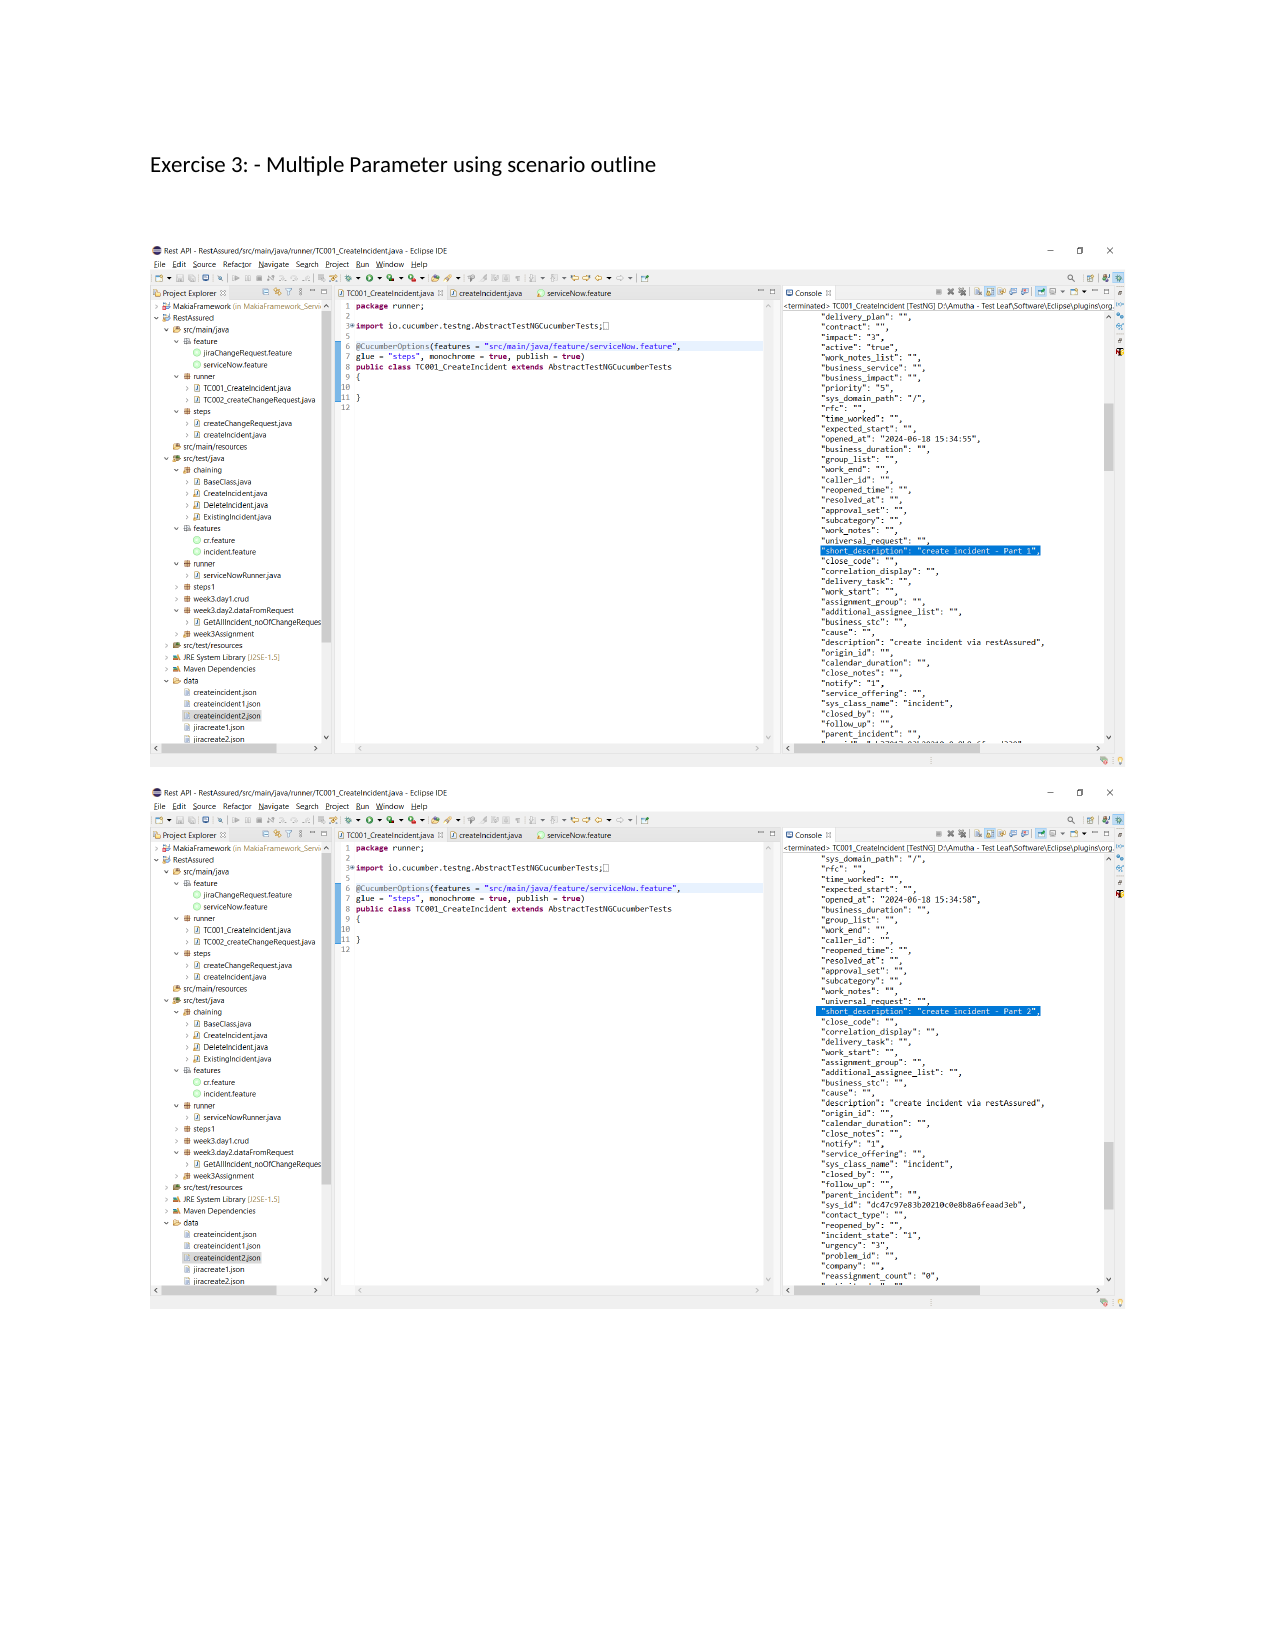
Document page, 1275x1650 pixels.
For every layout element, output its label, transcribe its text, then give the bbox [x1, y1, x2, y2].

picture [150, 785, 1125, 1309]
text Exercise 3: - Multiple Parameter using scenario outline [150, 150, 1125, 178]
picture [150, 243, 1125, 767]
